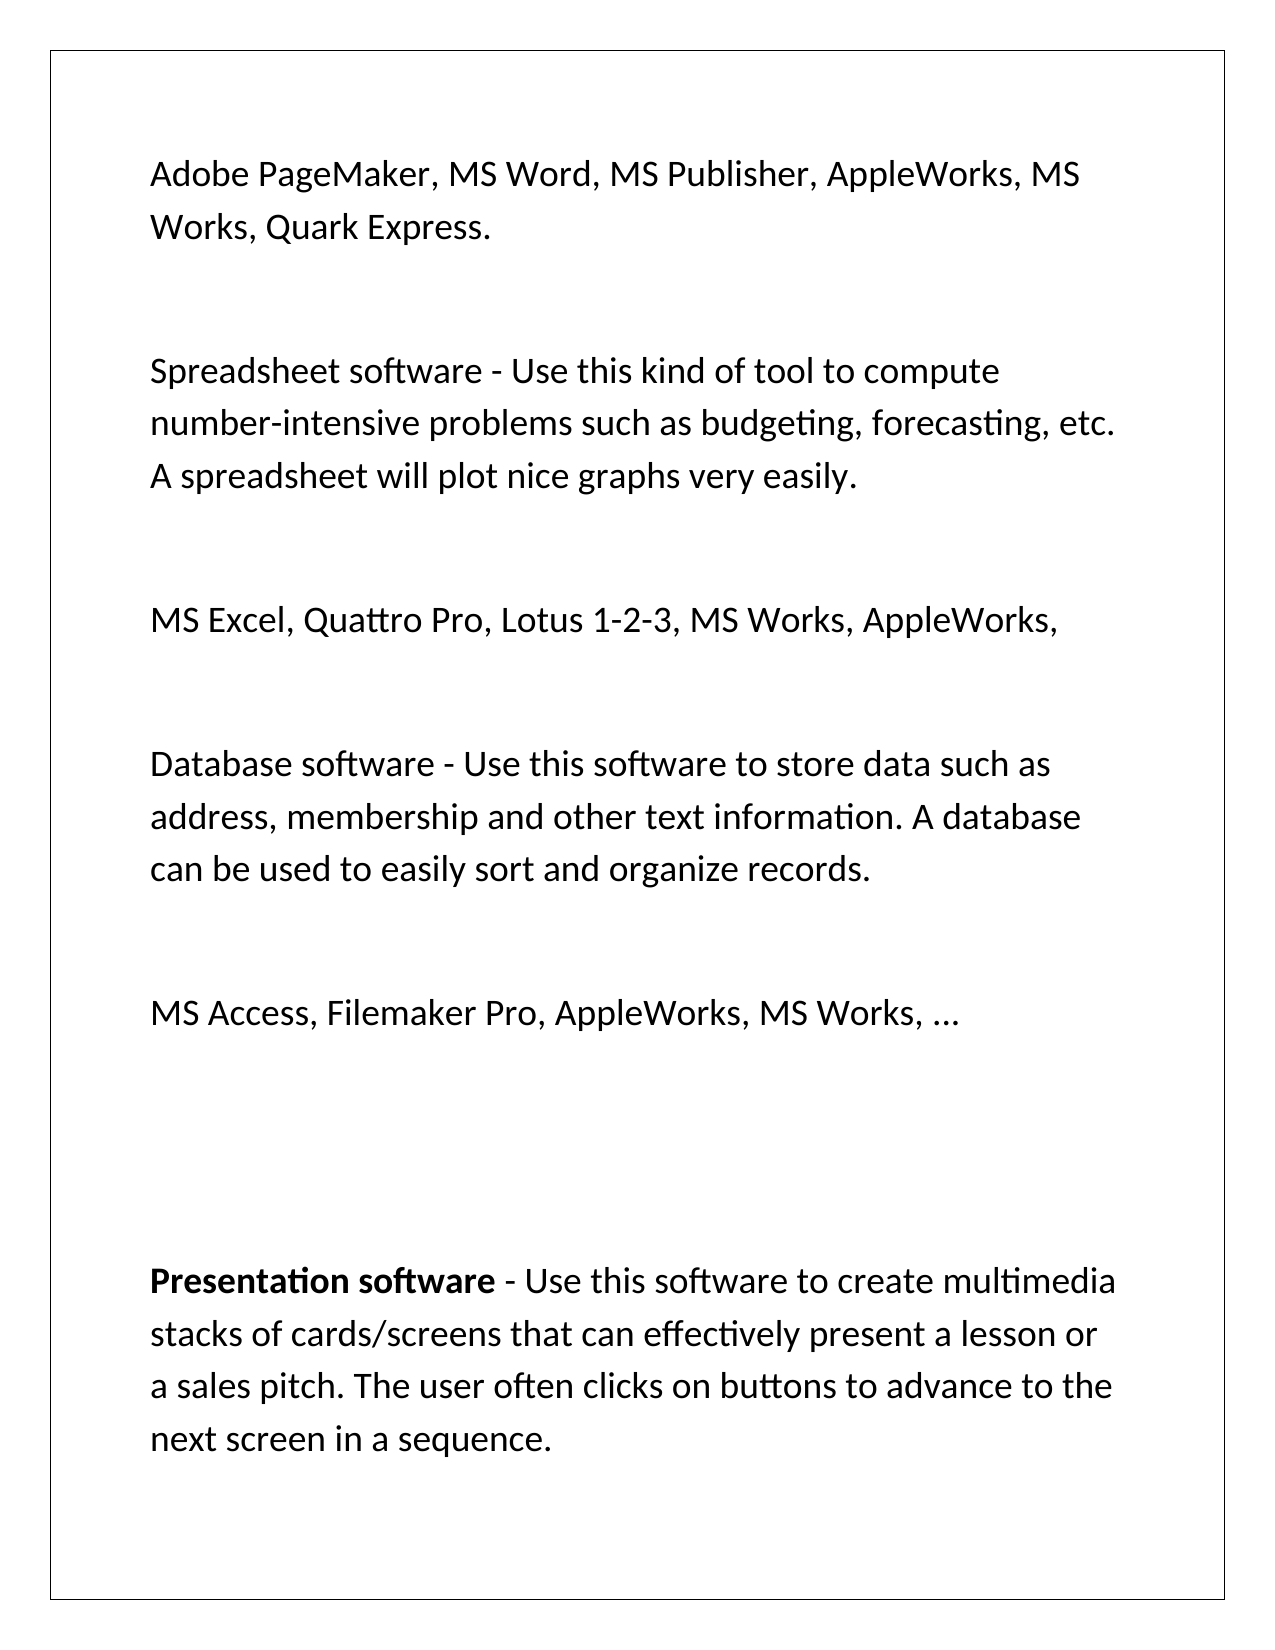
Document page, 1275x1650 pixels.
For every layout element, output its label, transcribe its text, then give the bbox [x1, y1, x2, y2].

text Database software - Use this software to store data such as address, membership and other text information. A database can be used to easily sort and organize records. [150, 740, 1125, 891]
text Spreadsheet software - Use this kind of tool to compute number-intensive problems such as budgeting, forecasting, etc. A spreadsheet will plot nice graphs very easily. [150, 347, 1125, 498]
text Presentation software - Use this software to create multimedia stacks of cards/screens that can effectively present a lesson or a sales pitch. The user often clicks on buttons to advance to the next screen in a sequence. [150, 1257, 1125, 1461]
text MS Excel, Quattro Pro, Lotus 1-2-3, MS Works, AppleWorks, [150, 596, 1125, 642]
text MS Access, Filemaker Pro, AppleWorks, MS Works, ... [150, 989, 1125, 1035]
text Adobe PageMaker, MS Word, MS Publisher, AppleWorks, MS Works, Quark Express. [150, 150, 1125, 248]
